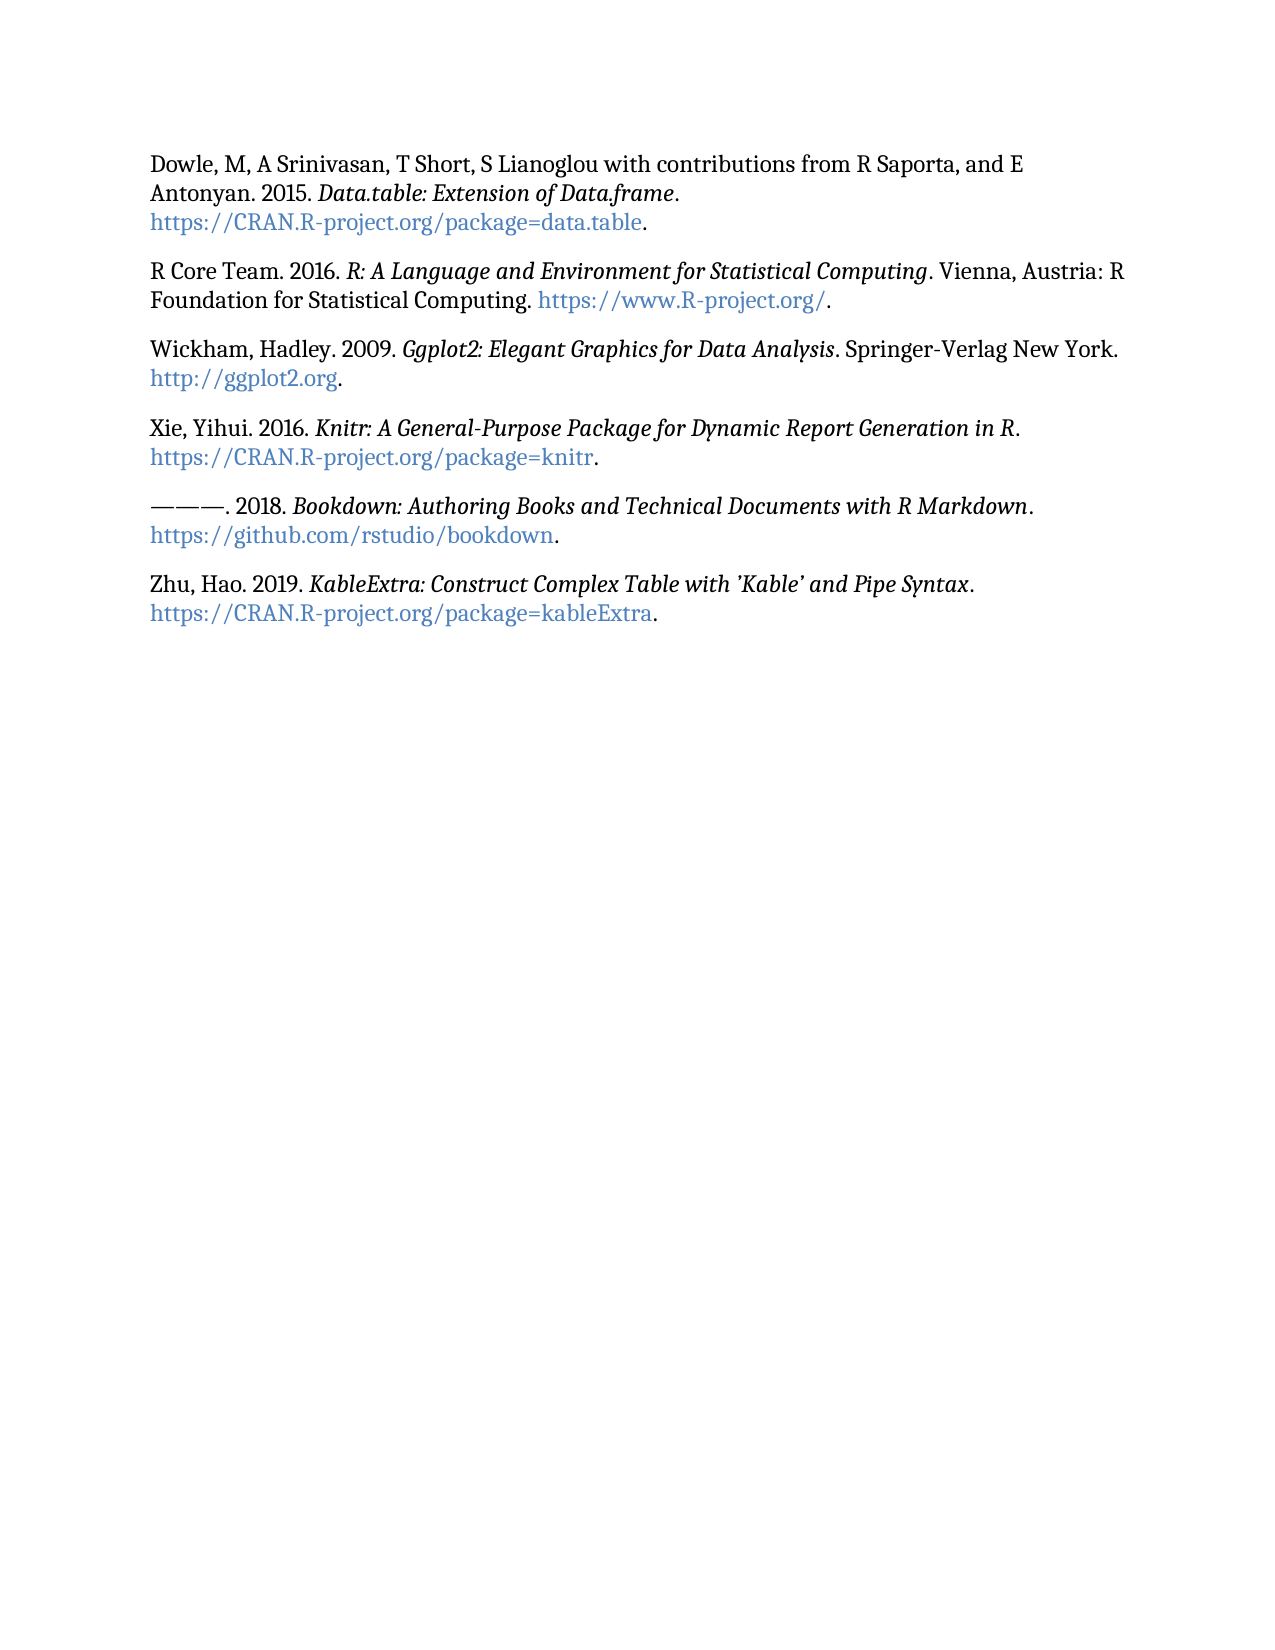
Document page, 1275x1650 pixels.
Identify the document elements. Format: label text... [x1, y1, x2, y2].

text R Core Team. 2016. R: A Language and Environment for Statistical Computing. Vienna, Austria: R Foundation for Statistical Computing. https://www.R-project.org/. [150, 257, 1125, 314]
text Zhu, Hao. 2019. KableExtra: Construct Complex Table with ’Kable’ and Pipe Syntax. https://CRAN.R-project.org/package=kableExtra. [150, 570, 1125, 628]
text Dowle, M, A Srinivasan, T Short, S Lianoglou with contributions from R Saporta, and E Antonyan. 2015. Data.table: Extension of Data.frame. https://CRAN.R-project.org/package=data.table. [150, 150, 1125, 236]
text ———. 2018. Bookdown: Authoring Books and Technical Documents with R Markdown. https://github.com/rstudio/bookdown. [150, 492, 1125, 549]
text Xie, Yihui. 2016. Knitr: A General-Purpose Package for Dynamic Report Generation in R. https://CRAN.R-project.org/package=knitr. [150, 414, 1125, 471]
text Wickham, Hadley. 2009. Ggplot2: Elegant Graphics for Data Analysis. Springer-Verlag New York. http://ggplot2.org. [150, 335, 1125, 393]
